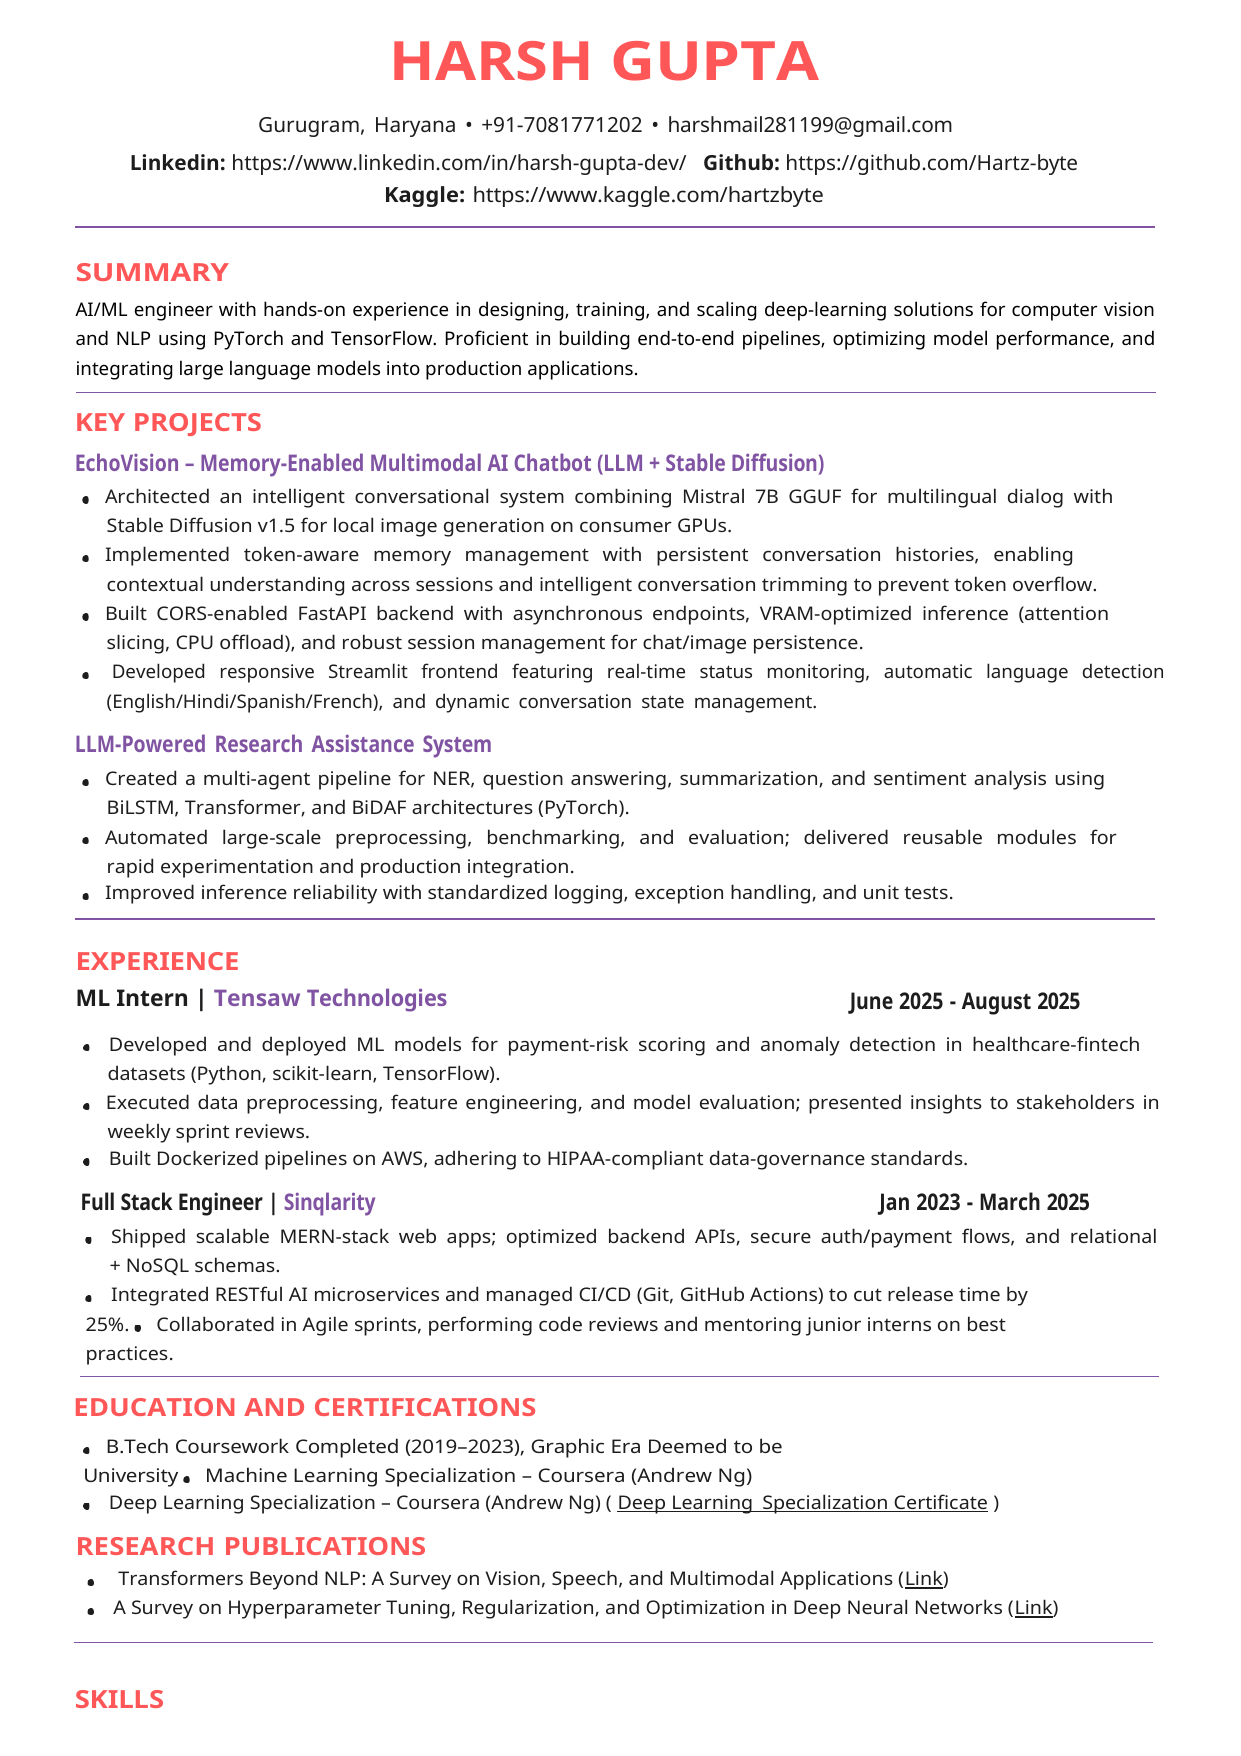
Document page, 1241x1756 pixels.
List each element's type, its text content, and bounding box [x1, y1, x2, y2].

subtitle ML Intern | Tensaw Technologies June 2025 - August 2025 [75, 982, 1166, 1016]
subtitle RESEARCH PUBLICATIONS [75, 1528, 1166, 1563]
picture [134, 1325, 141, 1332]
subtitle Full Stack Engineer | Sinqlarity Jan 2023 - March 2025 [80, 1186, 1166, 1217]
subtitle SUMMARY [75, 255, 1166, 289]
text A Survey on Hyperparameter Tuning, Regularization, and Optimization in Deep Neural Networks (Link) [87, 1594, 1166, 1620]
text B.Tech Coursework Completed (2019–2023), Graphic Era Deemed to be University Machine Learning Specialization – Coursera (Andrew Ng) [83, 1433, 841, 1488]
picture [82, 613, 89, 621]
picture [82, 779, 89, 786]
picture [82, 672, 89, 679]
title HARSH GUPTA [61, 22, 1149, 96]
text Created a multi-agent pipeline for NER, question answering, summarization, and sentiment analysis using BiLSTM, Transformer, and BiDAF architectures (PyTorch). [82, 765, 1166, 820]
picture [82, 555, 89, 562]
text Transformers Beyond NLP: A Survey on Vision, Speech, and Multimodal Applications (Link) [87, 1566, 1166, 1591]
subtitle EDUCATION AND CERTIFICATIONS [73, 1389, 1166, 1423]
picture [85, 1237, 92, 1244]
text Kaggle: https://www.kaggle.com/hartzbyte [59, 180, 1149, 209]
picture [82, 837, 89, 844]
picture [183, 1476, 190, 1483]
text Integrated RESTful AI microservices and managed CI/CD (Git, GitHub Actions) to cut release time by 25%. Collaborated in Agile sprints, performing code reviews and mentoring junior interns on best practices. [85, 1282, 1046, 1366]
text Gurugram, Haryana • +91-7081771202 • harshmail281199@gmail.com [62, 110, 1149, 138]
picture [83, 1447, 90, 1454]
text Improved inference reliability with standardized logging, exception handling, and unit tests. [82, 882, 1166, 904]
text Built Dockerized pipelines on AWS, adhering to HIPAA-compliant data-governance standards. [83, 1148, 1166, 1169]
picture [83, 1158, 90, 1166]
subtitle EchoVision – Memory-Enabled Multimodal AI Chatbot (LLM + Stable Diffusion) [74, 447, 1166, 478]
text Architected an intelligent conversational system combining Mistral 7B GGUF for multilingual dialog with Stable Diffusion v1.5 for local image generation on consumer GPUs. [82, 483, 1166, 538]
subtitle SKILLS [74, 1682, 1166, 1716]
text Built CORS-enabled FastAPI backend with asynchronous endpoints, VRAM-optimized inference (attention slicing, CPU offload), and robust session management for chat/image persistence. [82, 600, 1166, 655]
text Developed and deployed ML models for payment-risk scoring and anomaly detection in healthcare-fintech datasets (Python, scikit-learn, TensorFlow). [83, 1031, 1166, 1086]
picture [82, 893, 89, 900]
picture [82, 496, 89, 504]
subtitle EXPERIENCE [75, 943, 1166, 977]
subtitle KEY PROJECTS [74, 404, 1166, 438]
picture [83, 1503, 90, 1510]
text Automated large-scale preprocessing, benchmarking, and evaluation; delivered reusable modules for rapid experimentation and production integration. [82, 824, 1166, 879]
subtitle LLM-Powered Research Assistance System [74, 728, 1166, 759]
picture [85, 1295, 92, 1302]
picture [87, 1579, 94, 1586]
text Developed responsive Streamlit frontend featuring real-time status monitoring, automatic language detection (English/Hindi/Spanish/French), and dynamic conversation state management. [82, 659, 1166, 713]
picture [83, 1103, 90, 1110]
picture [83, 1044, 90, 1051]
text AI/ML engineer with hands-on experience in designing, training, and scaling deep-learning solutions for computer vision and NLP using PyTorch and TensorFlow. Proficient in building end-to-end pipelines, optimizing model performance, and integrating large language models into production applications. [75, 296, 1156, 380]
text Deep Learning Specialization – Coursera (Andrew Ng) ( Deep Learning Specialization Certificate ) [83, 1492, 1166, 1514]
text Shipped scalable MERN-stack web apps; optimized backend APIs, secure auth/payment flows, and relational + NoSQL schemas. [85, 1223, 1166, 1278]
picture [87, 1608, 94, 1615]
text Implemented token-aware memory management with persistent conversation histories, enabling contextual understanding across sessions and intelligent conversation trimming to prevent token overflow. [82, 542, 1166, 596]
text Linkedin: https://www.linkedin.com/in/harsh-gupta-dev/ Github: https://github.com/Hartz-byte [59, 148, 1149, 176]
text Executed data preprocessing, feature engineering, and model evaluation; presented insights to stakeholders in weekly sprint reviews. [83, 1089, 1166, 1144]
